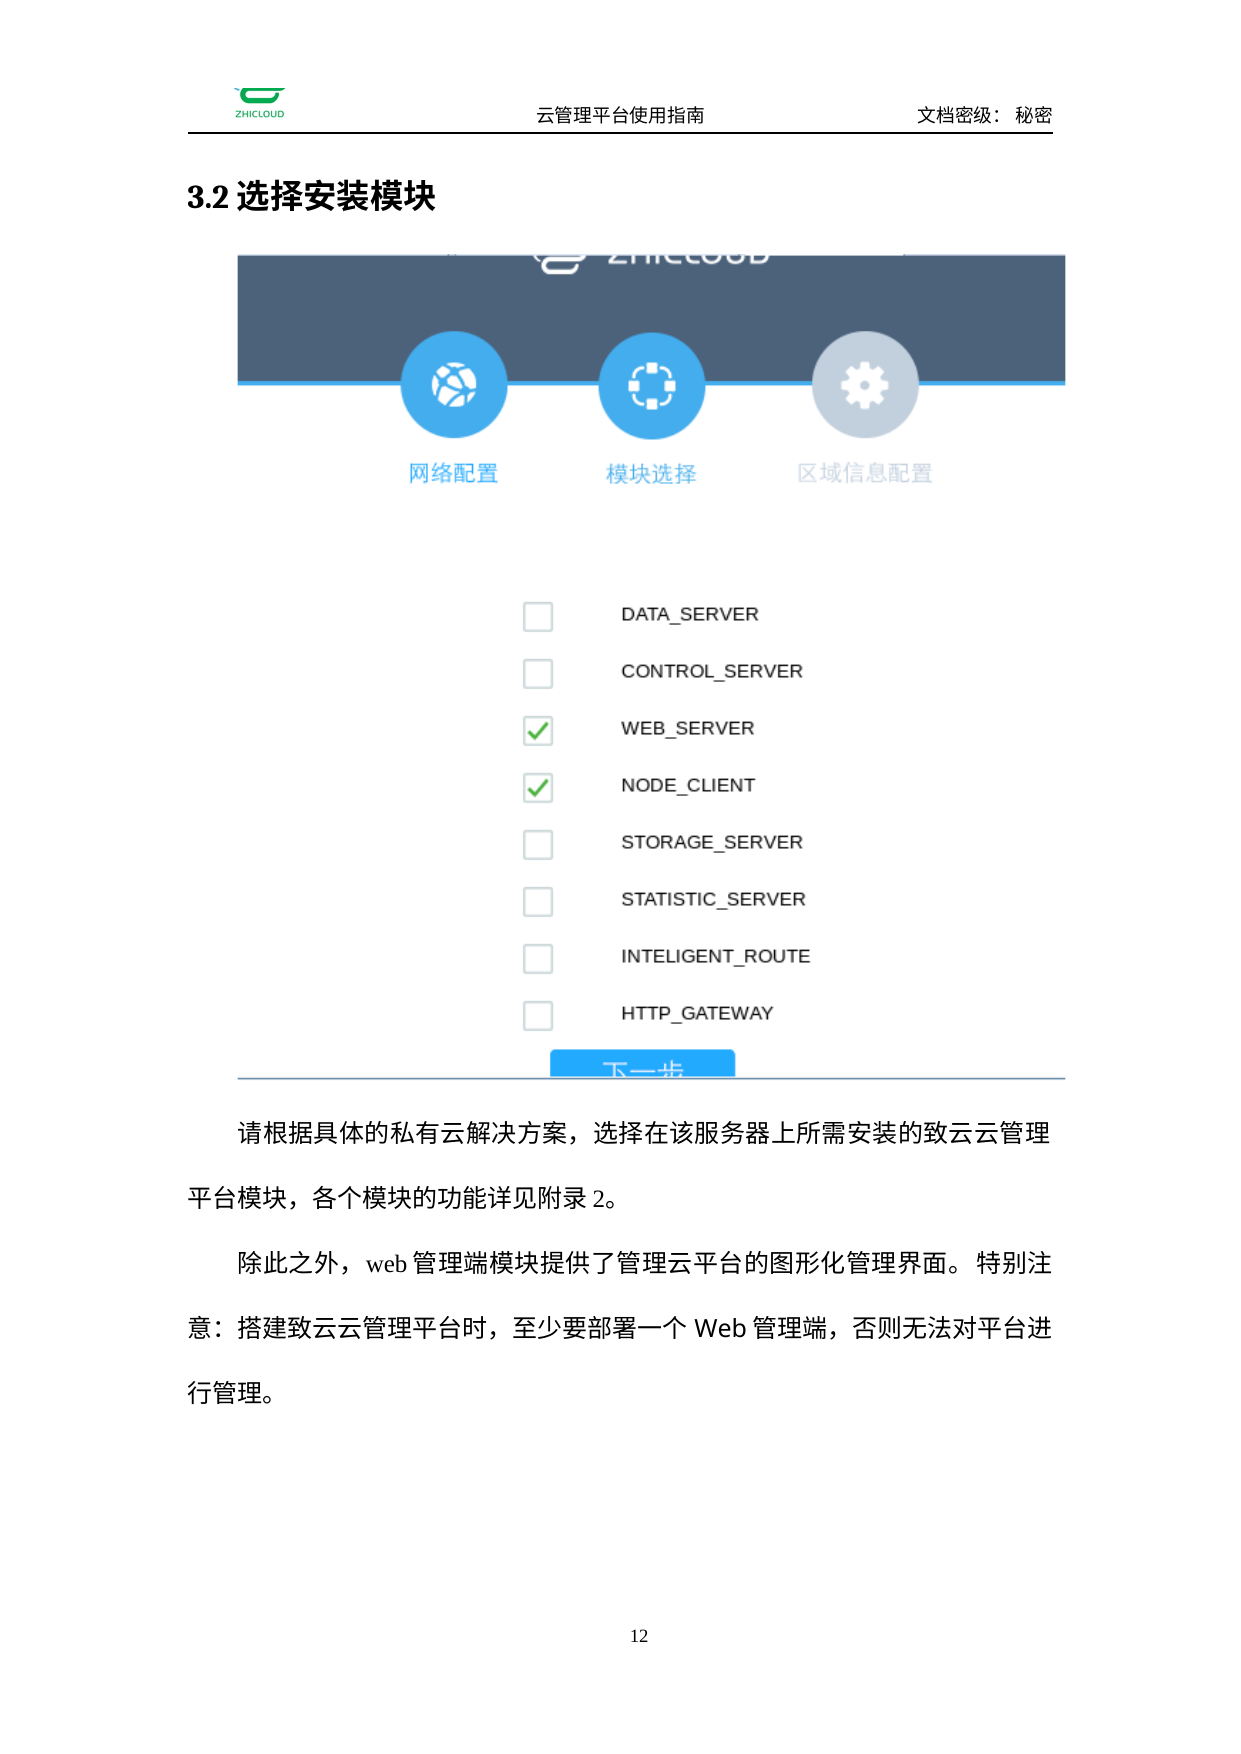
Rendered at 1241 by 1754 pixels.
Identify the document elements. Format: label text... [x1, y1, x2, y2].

text 请根据具体的私有云解决方案，选择在该服务器上所需安装的致云云管理平台模块，各个模块的功能详见附录2。 [187, 1099, 1053, 1229]
picture [225, 88, 293, 122]
picture [237, 254, 1066, 1081]
subtitle 3.2 选择安装模块 [187, 162, 1053, 227]
text 除此之外，web管理端模块提供了管理云平台的图形化管理界面。特别注意：搭建致云云管理平台时，至少要部署一个Web管理端，否则无法对平台进行管理。 [187, 1229, 1053, 1424]
